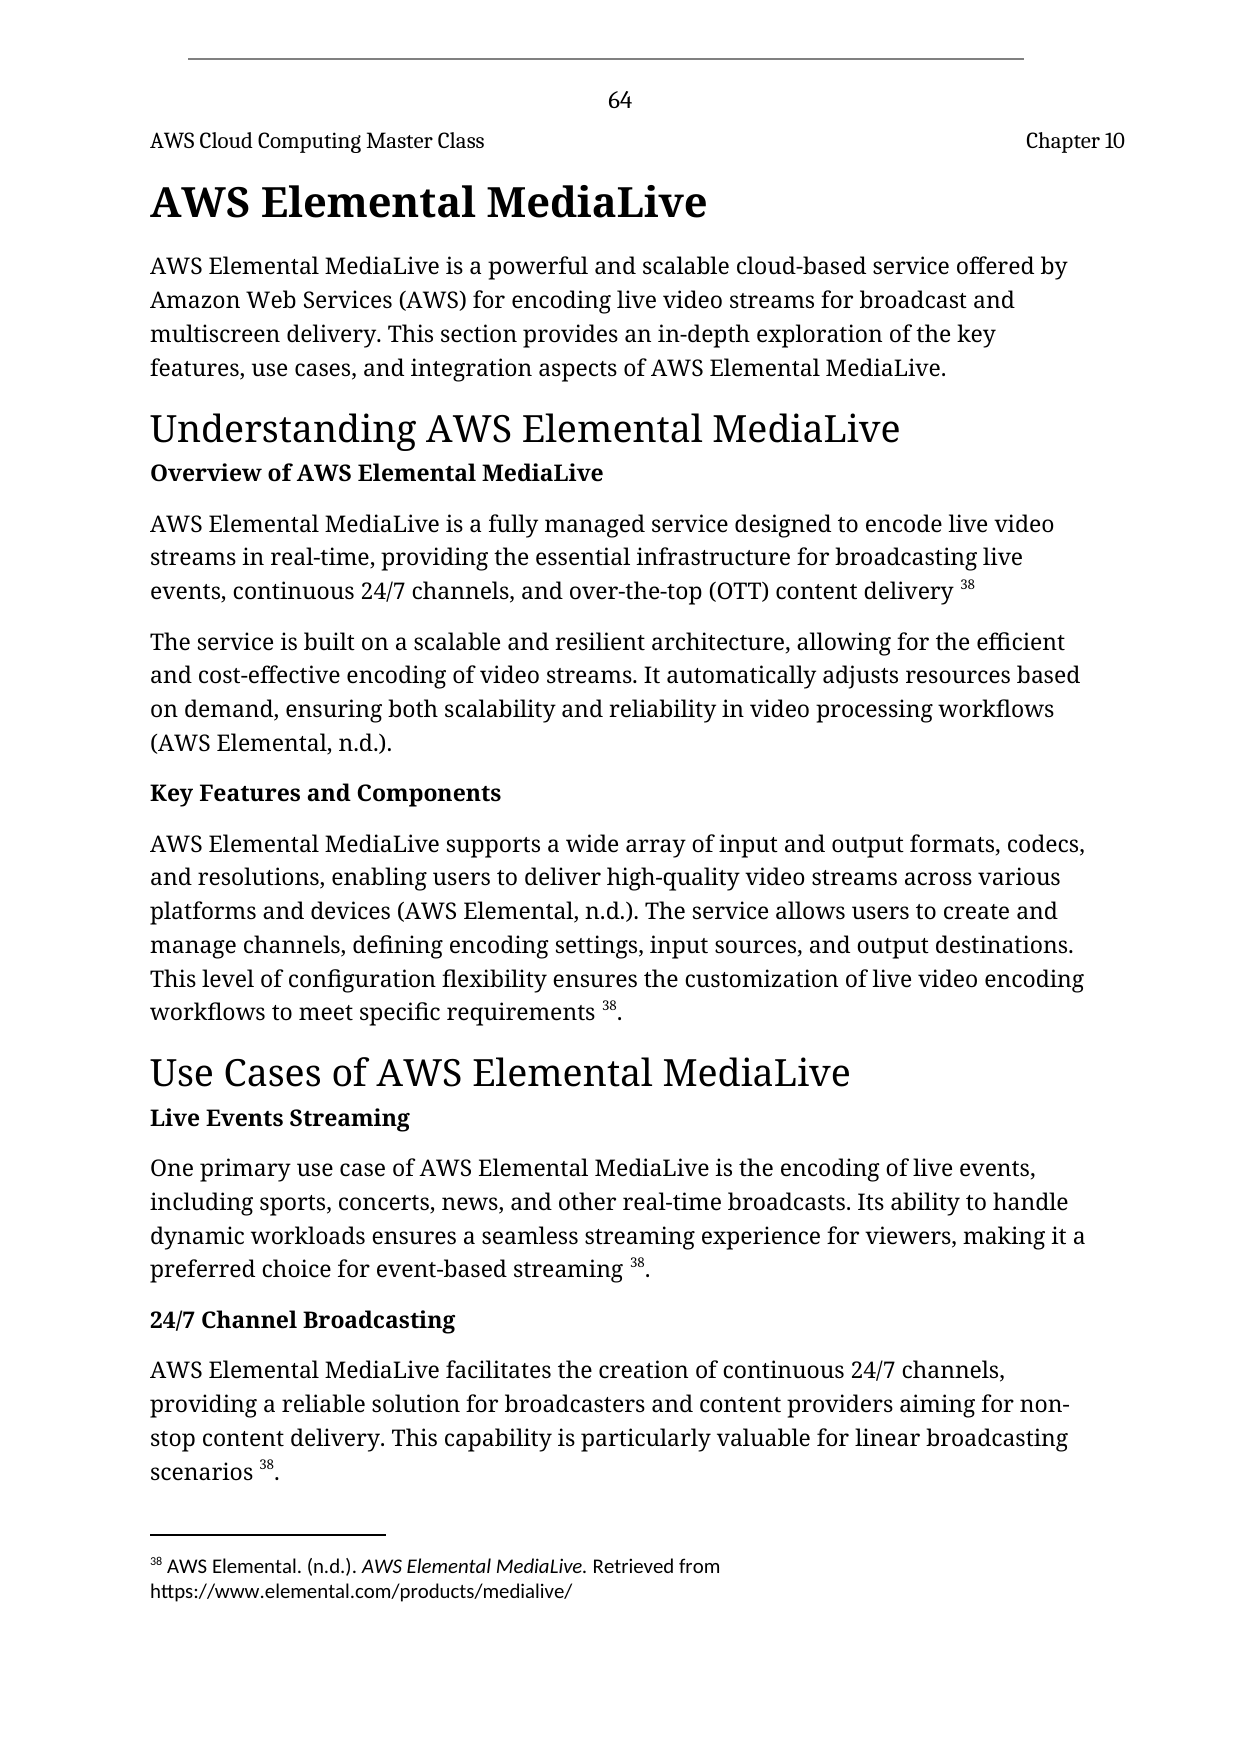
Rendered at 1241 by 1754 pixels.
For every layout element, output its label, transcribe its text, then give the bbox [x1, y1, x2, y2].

text The service is built on a scalable and resilient architecture, allowing for the efficient and cost-effective encoding of video streams. It automatically adjusts resources based on demand, ensuring both scalability and reliability in video processing workflows (AWS Elemental, n.d.). [150, 625, 1090, 758]
text AWS Elemental MediaLive is a fully managed service designed to encode live video streams in real-time, providing the essential infrastructure for broadcasting live events, continuous 24/7 channels, and over-the-top (OTT) content delivery [150, 507, 1090, 606]
text AWS Elemental MediaLive supports a wide array of input and output formats, codecs, and resolutions, enabling users to deliver high-quality video streams across various platforms and devices (AWS Elemental, n.d.). The service allows users to create and manage channels, defining encoding settings, input sources, and output destinations. This level of configuration flexibility ensures the customization of live video encoding workflows to meet specific requirements 38. [150, 827, 1090, 1027]
text AWS Elemental MediaLive [150, 173, 1090, 229]
text 24/7 Channel Broadcasting [150, 1304, 1090, 1335]
text AWS Elemental MediaLive facilitates the creation of continuous 24/7 channels, providing a reliable solution for broadcasters and content providers aiming for non-stop content delivery. This capability is particularly valuable for linear broadcasting scenarios 38. [150, 1354, 1090, 1487]
text Live Events Streaming [150, 1102, 1090, 1133]
text Use Cases of AWS Elemental MediaLive [150, 1047, 1090, 1098]
text One primary use case of AWS Elemental MediaLive is the encoding of live events, including sports, concerts, news, and other real-time broadcasts. Its ability to handle dynamic workloads ensures a seamless streaming experience for viewers, making it a preferred choice for event-based streaming 38. [150, 1152, 1090, 1285]
text Overview of AWS Elemental MediaLive [150, 457, 1090, 488]
text Understanding AWS Elemental MediaLive [150, 402, 1090, 453]
text Key Features and Components [150, 777, 1090, 808]
text AWS Elemental MediaLive is a powerful and scalable cloud-based service offered by Amazon Web Services (AWS) for encoding live video streams for broadcast and multiscreen delivery. This section provides an in-depth exploration of the key features, use cases, and integration aspects of AWS Elemental MediaLive. [150, 250, 1090, 383]
